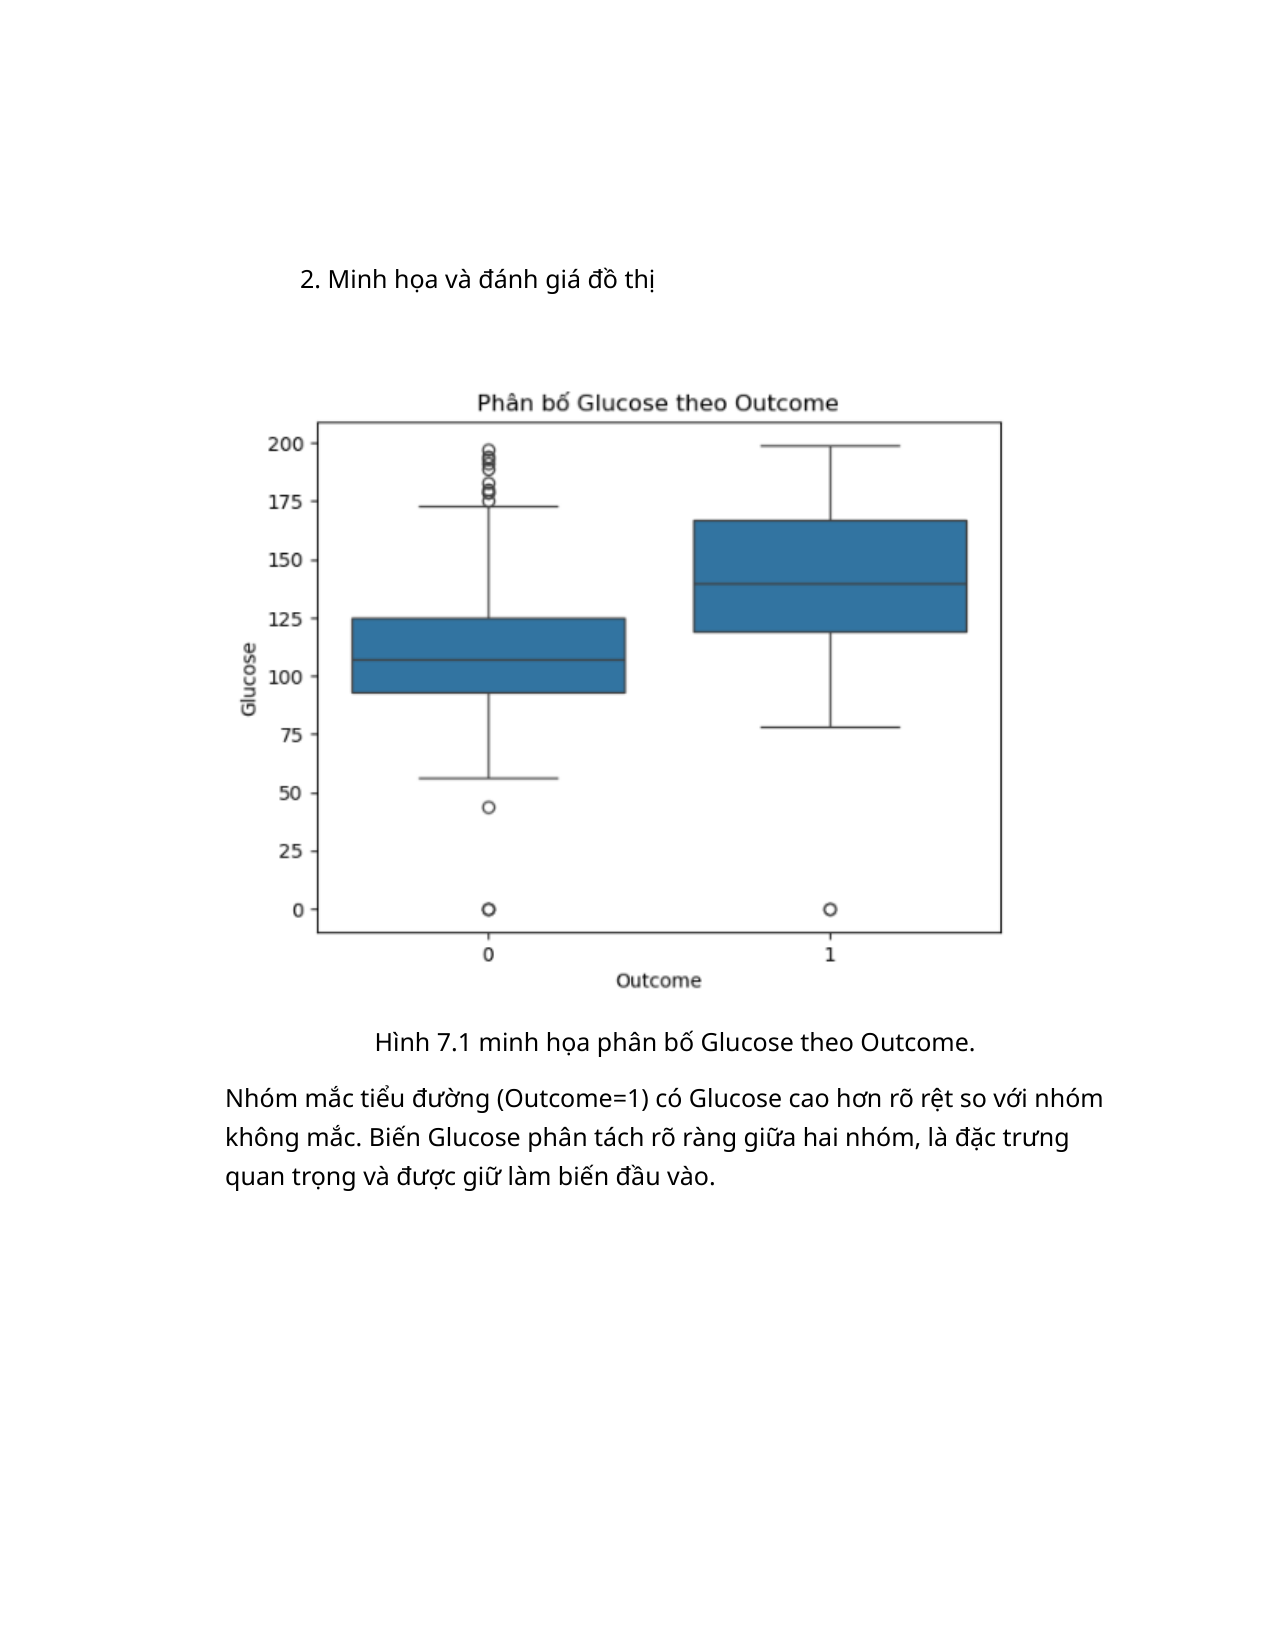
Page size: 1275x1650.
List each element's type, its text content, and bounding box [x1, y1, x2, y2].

text 2. Minh họa và đánh giá đồ thị [225, 262, 1125, 296]
text Nhóm mắc tiểu đường (Outcome=1) có Glucose cao hơn rõ rệt so với nhóm không mắc. Biến Glucose phân tách rõ ràng giữa hai nhóm, là đặc trưng quan trọng và được giữ làm biến đầu vào. [225, 1081, 1125, 1193]
picture [225, 373, 1035, 1004]
text Hình 7.1 minh họa phân bố Glucose theo Outcome. [225, 1025, 1125, 1059]
